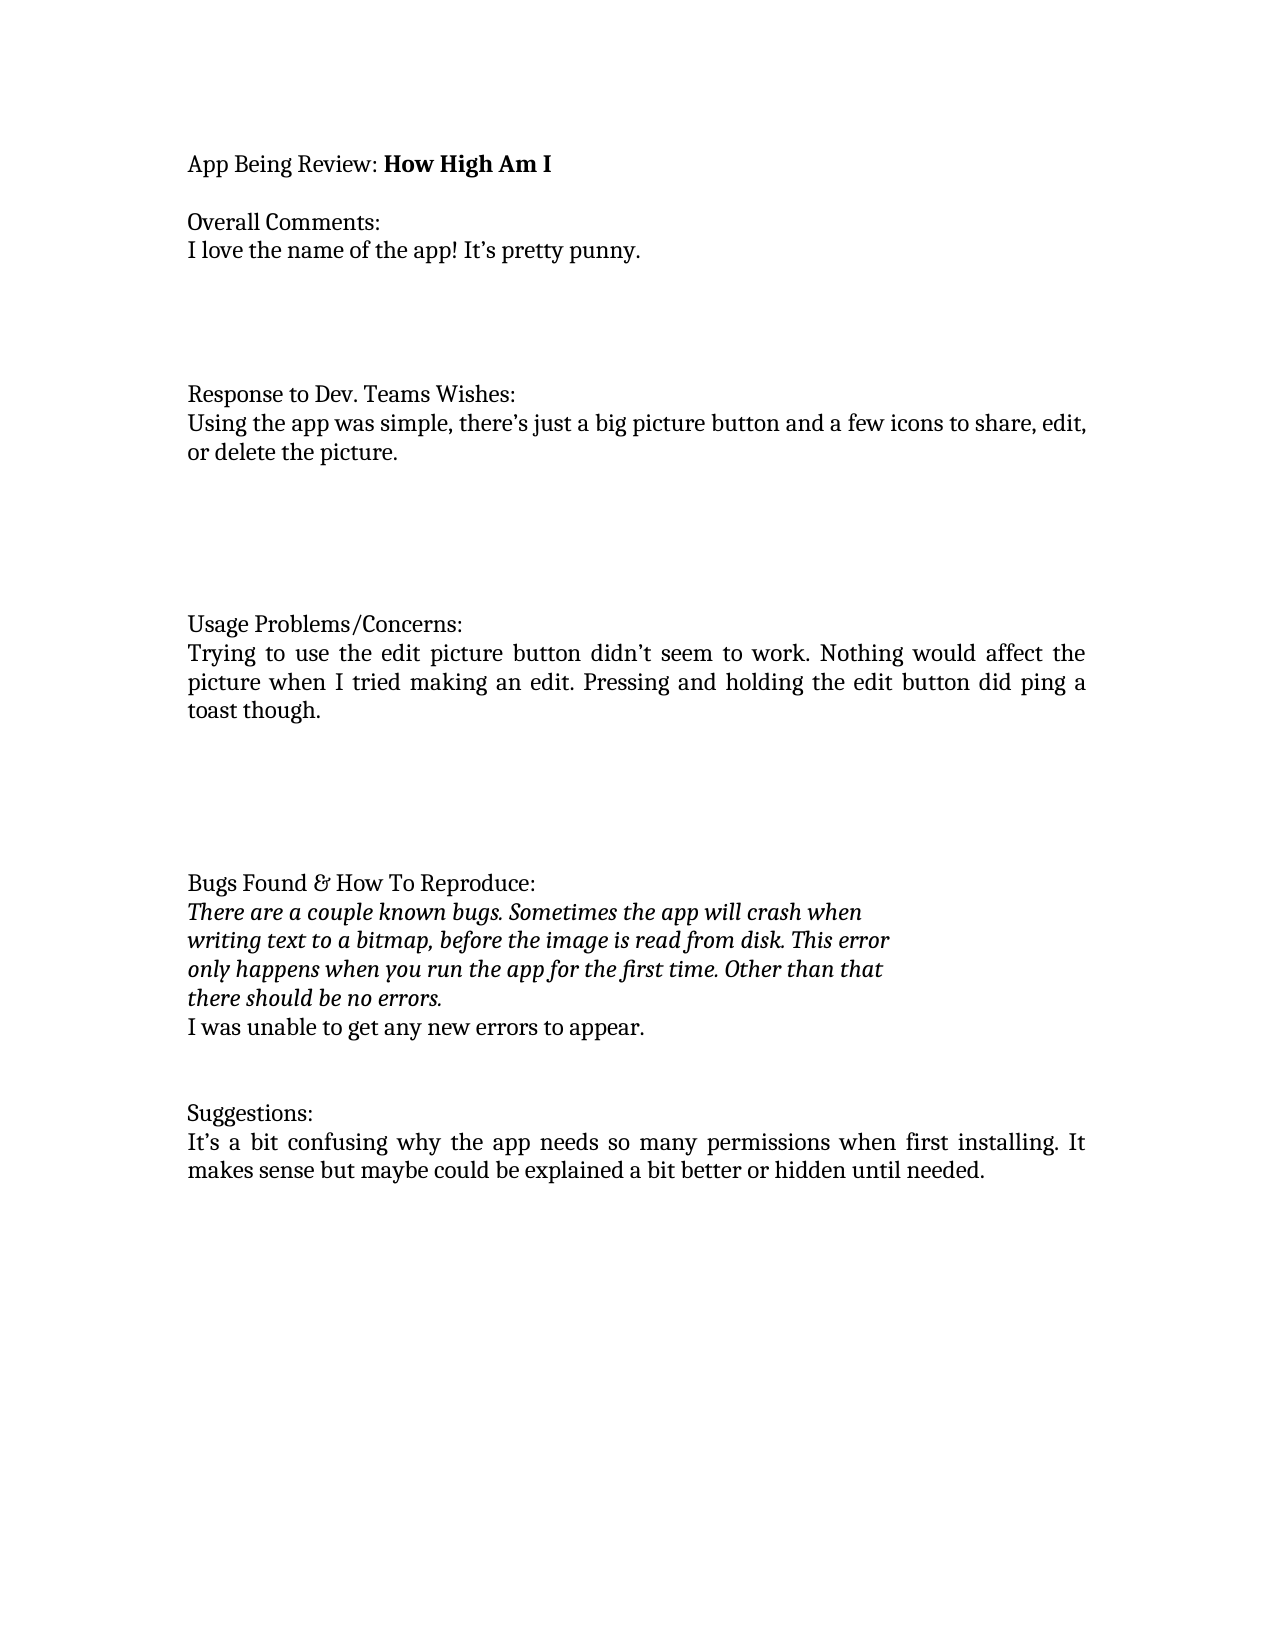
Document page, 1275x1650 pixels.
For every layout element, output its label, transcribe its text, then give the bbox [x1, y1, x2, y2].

text Trying to use the edit picture button didn’t seem to work. Nothing would affect the picture when I tried making an edit. Pressing and holding the edit button did ping a toast though. [187, 639, 1087, 725]
text only happens when you run the app for the first time. Other than that [187, 955, 1087, 984]
text There are a couple known bugs. Sometimes the app will crash when [187, 897, 1087, 926]
text Overall Comments: [187, 207, 1087, 236]
text there should be no errors. [187, 984, 1087, 1012]
text Suggestions: [187, 1099, 1087, 1127]
text App Being Review: How High Am I [187, 150, 1087, 179]
text I love the name of the app! It’s pretty punny. [187, 236, 1087, 265]
text Using the app was simple, there’s just a big picture button and a few icons to share, edit, or delete the picture. [187, 409, 1087, 466]
text It’s a bit confusing why the app needs so many permissions when first installing. It makes sense but maybe could be explained a bit better or hidden until needed. [187, 1127, 1087, 1185]
text I was unable to get any new errors to appear. [187, 1012, 1087, 1041]
text writing text to a bitmap, before the image is read from disk. This error [187, 926, 1087, 955]
text Usage Problems/Concerns: [187, 610, 1087, 639]
text Response to Dev. Teams Wishes: [187, 380, 1087, 409]
text Bugs Found & How To Reproduce: [187, 869, 1087, 897]
